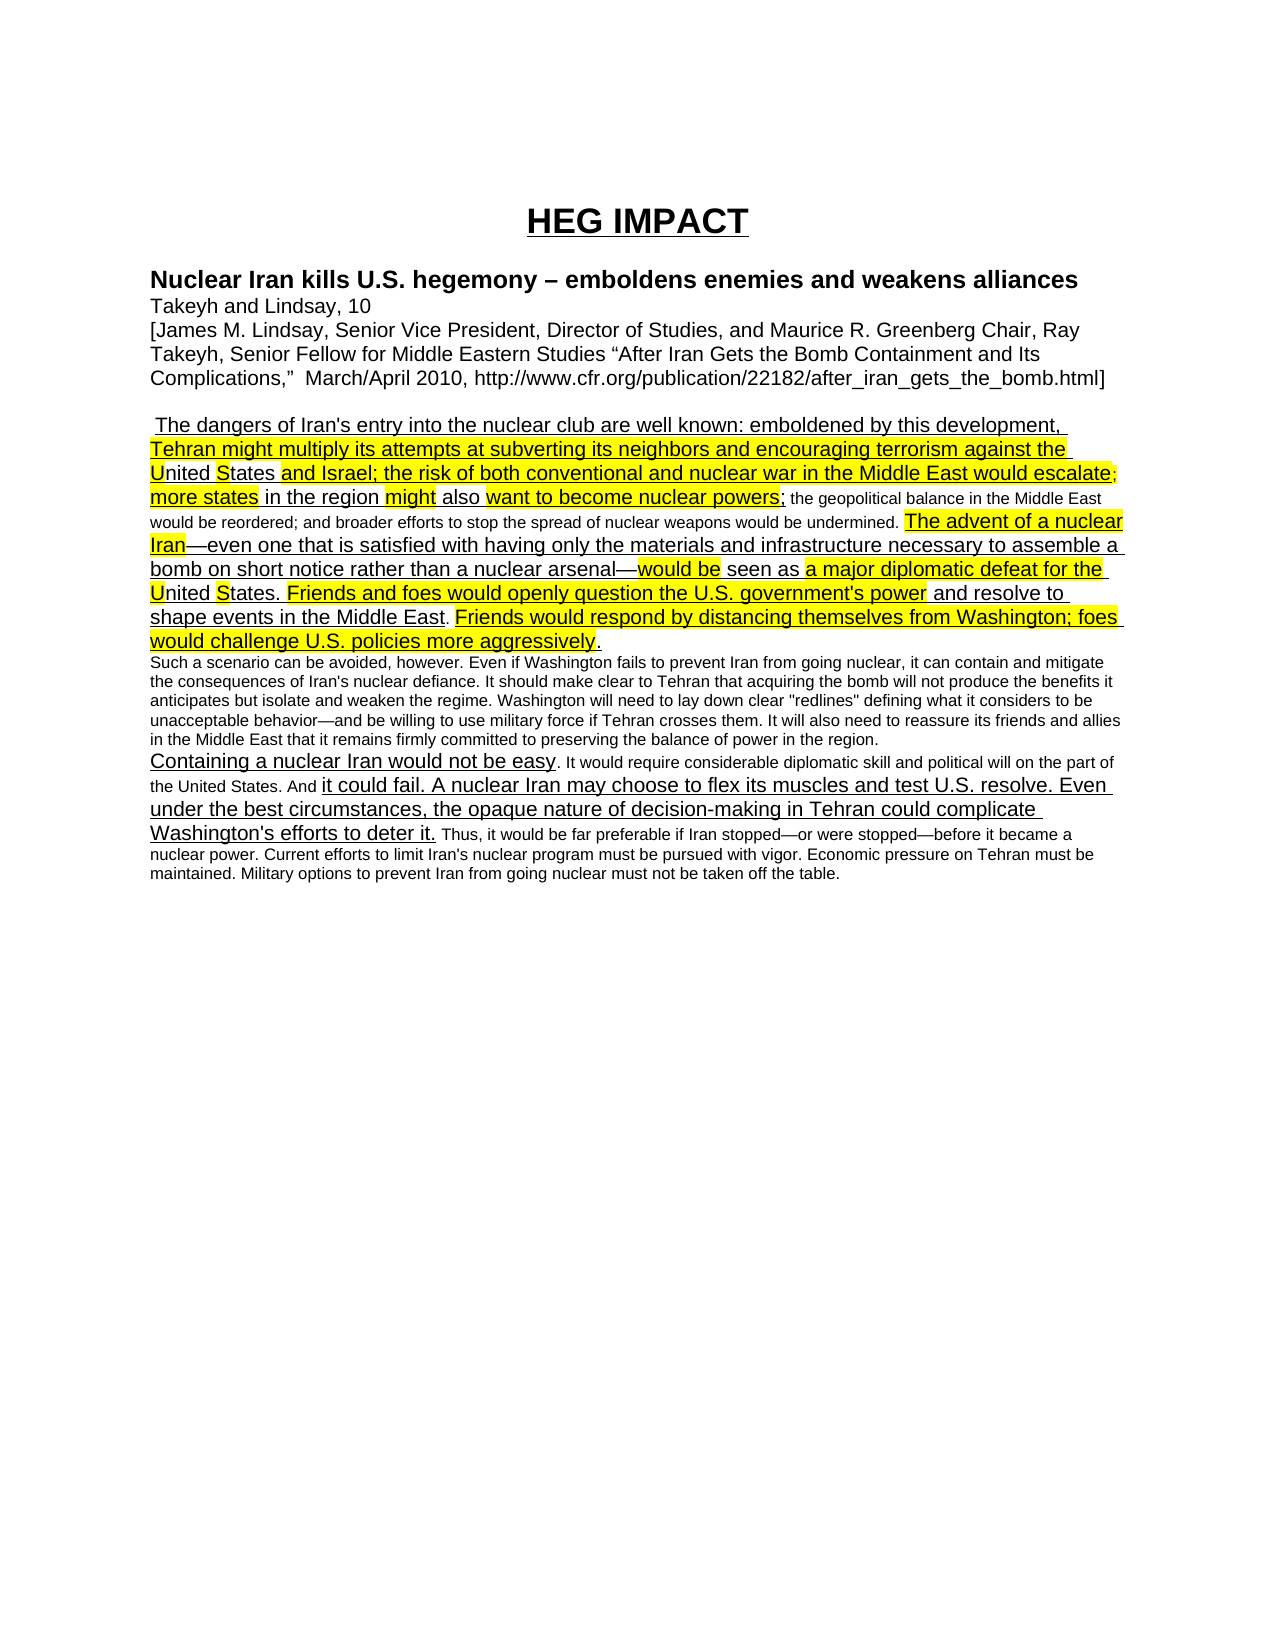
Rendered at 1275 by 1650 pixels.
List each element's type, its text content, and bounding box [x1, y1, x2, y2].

text The dangers of Iran's entry into the nuclear club are well known: emboldened by this development, Tehran might multiply its attempts at subverting its neighbors and encouraging terrorism against the United States and Israel; the risk of both conventional and nuclear war in the Middle East would escalate; more states in the region might also want to become nuclear powers; the geopolitical balance in the Middle East would be reordered; and broader efforts to stop the spread of nuclear weapons would be undermined. The advent of a nuclear Iran—even one that is satisfied with having only the materials and infrastructure necessary to assemble a bomb on short notice rather than a nuclear arsenal—would be seen as a major diplomatic defeat for the United States. Friends and foes would openly question the U.S. government's power and resolve to shape events in the Middle East. Friends would respond by distancing themselves from Washington; foes would challenge U.S. policies more aggressively. [150, 413, 1125, 554]
text The dangers of Iran's entry into the nuclear club are well known: emboldened by this development, Tehran might multiply its attempts at subverting its neighbors and encouraging terrorism against the United States and Israel; the risk of both conventional and nuclear war in the Middle East would escalate; more states in the region might also want to become nuclear powers; the geopolitical balance in the Middle East would be reordered; and broader efforts to stop the spread of nuclear weapons would be undermined. The advent of a nuclear Iran—even one that is satisfied with having only the materials and infrastructure necessary to assemble a bomb on short notice rather than a nuclear arsenal—would be seen as a major diplomatic defeat for the United States. Friends and foes would openly question the U.S. government's power and resolve to shape events in the Middle East. Friends would respond by distancing themselves from Washington; foes would challenge U.S. policies more aggressively. [150, 555, 1125, 653]
text Such a scenario can be avoided, however. Even if Washington fails to prevent Iran from going nuclear, it can contain and mitigate the consequences of Iran's nuclear defiance. It should make clear to Tehran that acquiring the bomb will not produce the benefits it anticipates but isolate and weaken the regime. Washington will need to lay down clear "redlines" defining what it considers to be unacceptable behavior—and be willing to use military force if Tehran crosses them. It will also need to reassure its friends and allies in the Middle East that it remains firmly committed to preserving the balance of power in the region. [150, 653, 1125, 749]
text [James M. Lindsay, Senior Vice President, Director of Studies, and Maurice R. Greenberg Chair, Ray Takeyh, Senior Fellow for Middle Eastern Studies “After Iran Gets the Bomb Containment and Its Complications,” March/April 2010, http://www.cfr.org/publication/22182/after_iran_gets_the_bomb.html] [150, 317, 1125, 389]
text Containing a nuclear Iran would not be easy. It would require considerable diplomatic skill and political will on the part of the United States. And it could fail. A nuclear Iran may choose to flex its muscles and test U.S. resolve. Even under the best circumstances, the opaque nature of decision-making in Tehran could complicate Washington's efforts to deter it. Thus, it would be far preferable if Iran stopped—or were stopped—before it became a nuclear power. Current efforts to limit Iran's nuclear program must be pursued with vigor. Economic pressure on Tehran must be maintained. Military options to prevent Iran from going nuclear must not be taken off the table. [150, 749, 1125, 883]
text Nuclear Iran kills U.S. hegemony – emboldens enemies and weakens alliances [150, 265, 1125, 293]
subtitle heg impact [150, 200, 1125, 241]
text Takeyh and Lindsay, 10 [150, 293, 1125, 317]
